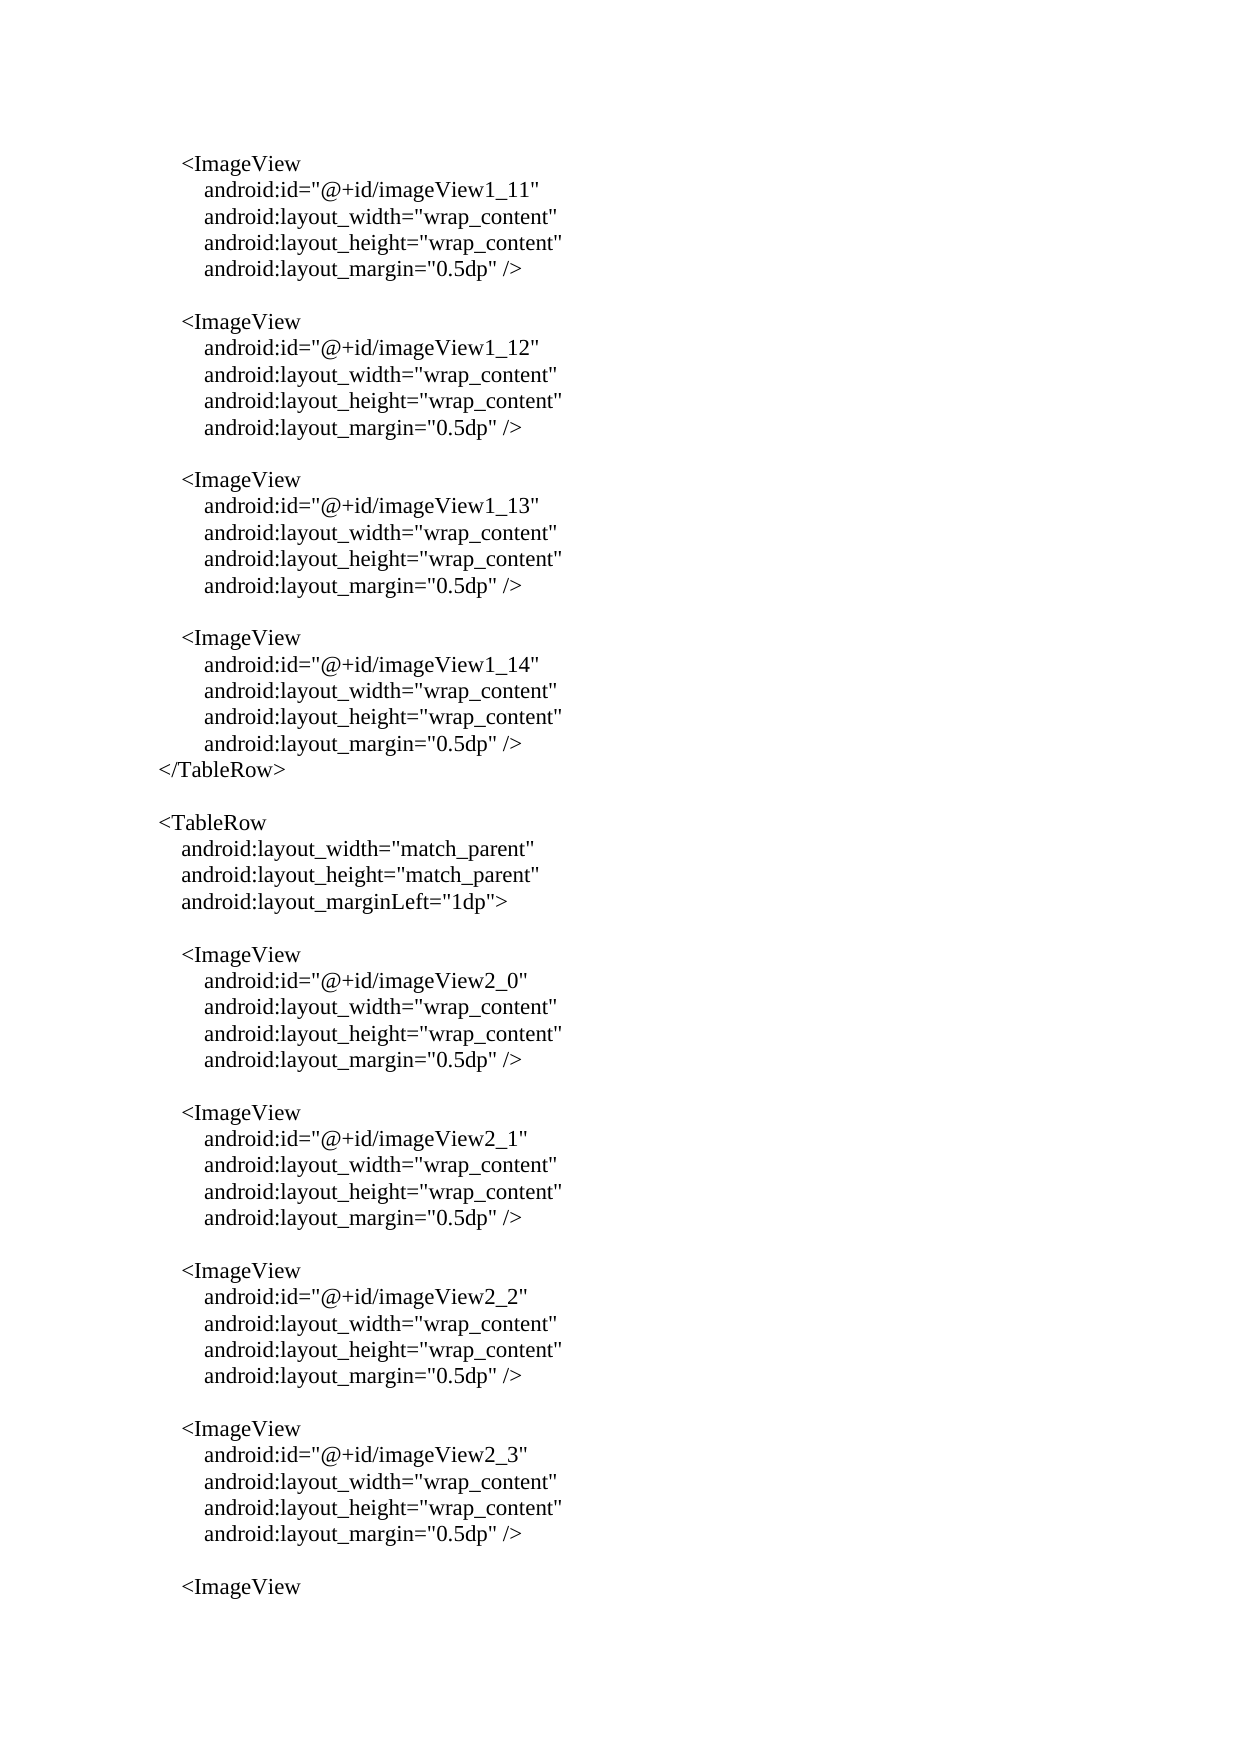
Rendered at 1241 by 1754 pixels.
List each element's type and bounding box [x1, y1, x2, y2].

text [112, 150, 1128, 1599]
